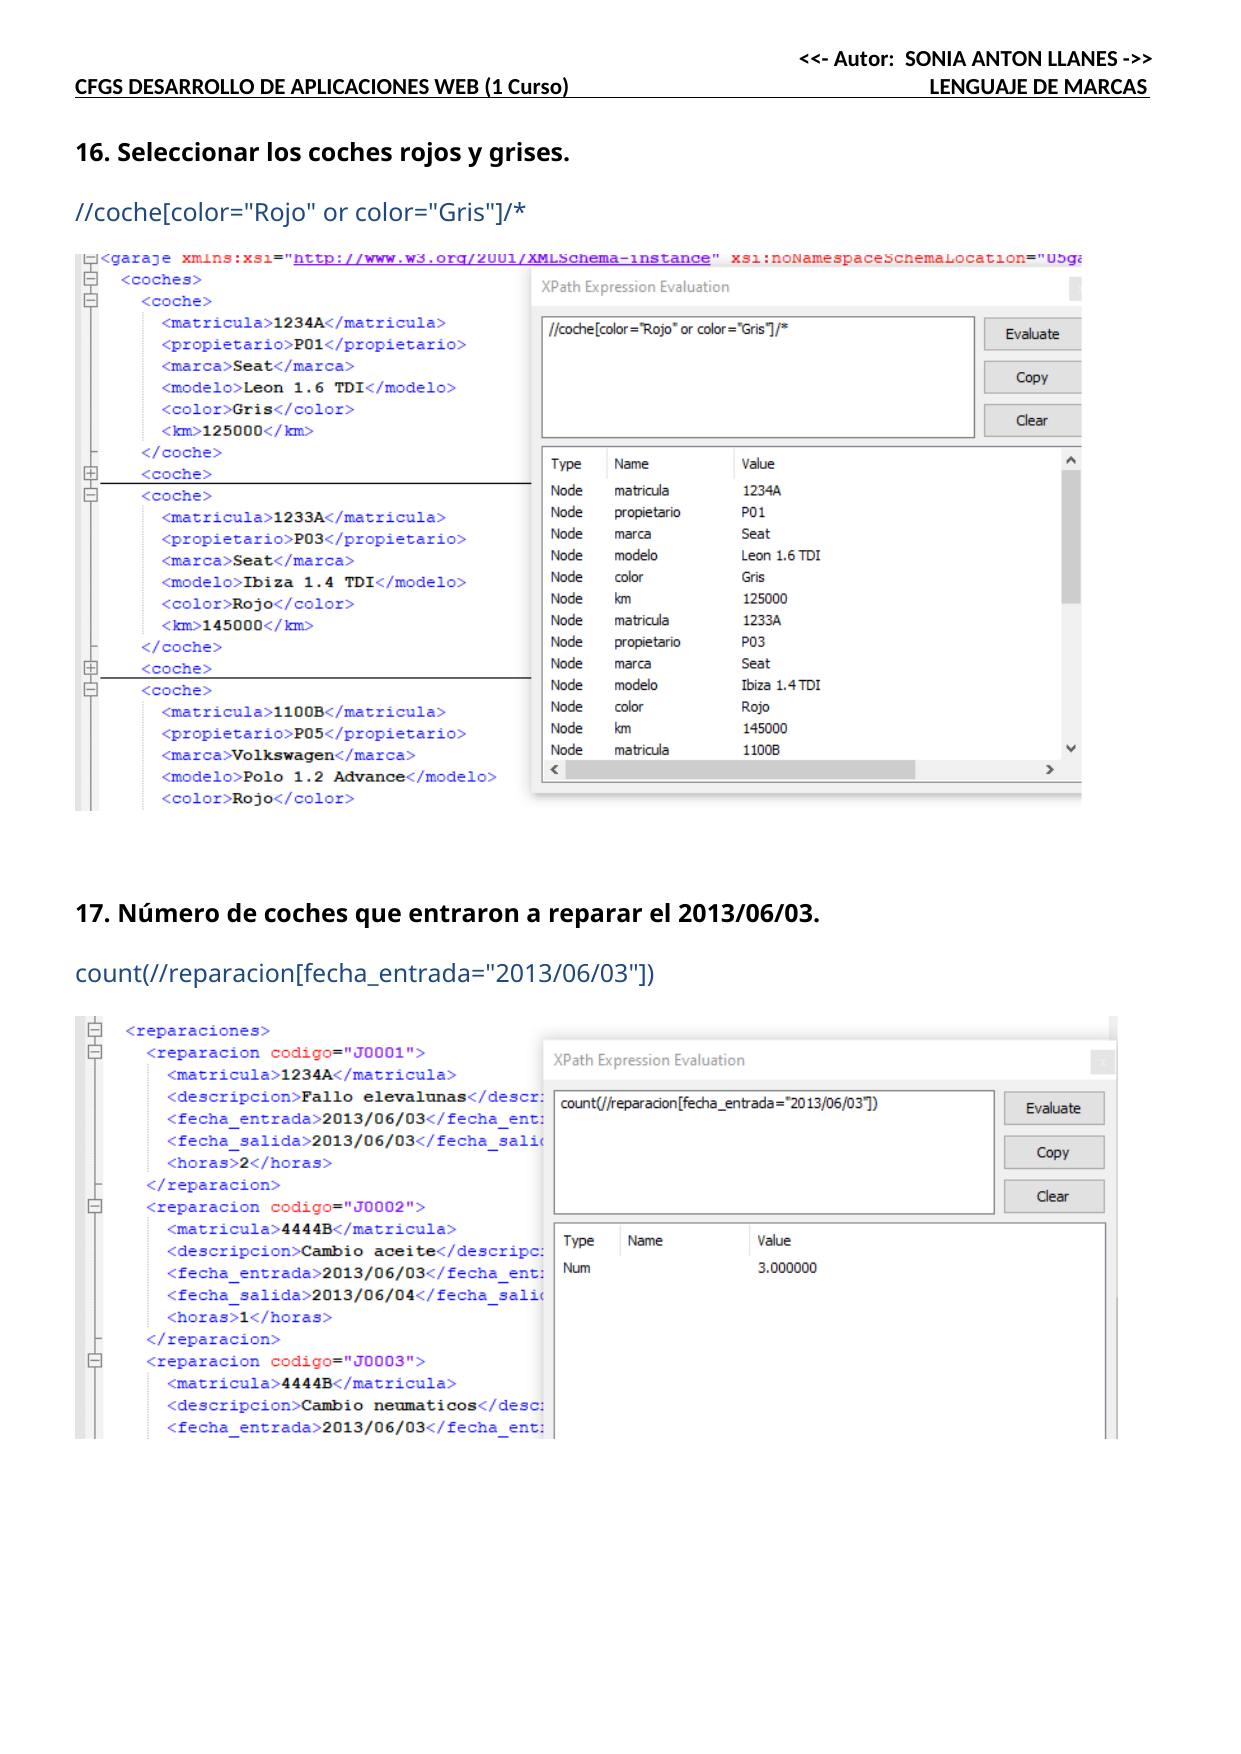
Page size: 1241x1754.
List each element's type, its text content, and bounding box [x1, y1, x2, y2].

picture [75, 254, 1082, 811]
text 16. Seleccionar los coches rojos y grises. [75, 134, 1165, 168]
picture [75, 1016, 1118, 1439]
text //coche[color="Rojo" or color="Gris"]/* [75, 194, 1165, 228]
text count(//reparacion[fecha_entrada="2013/06/03"]) [75, 956, 1165, 990]
text 17. Número de coches que entraron a reparar el 2013/06/03. [75, 896, 1165, 930]
